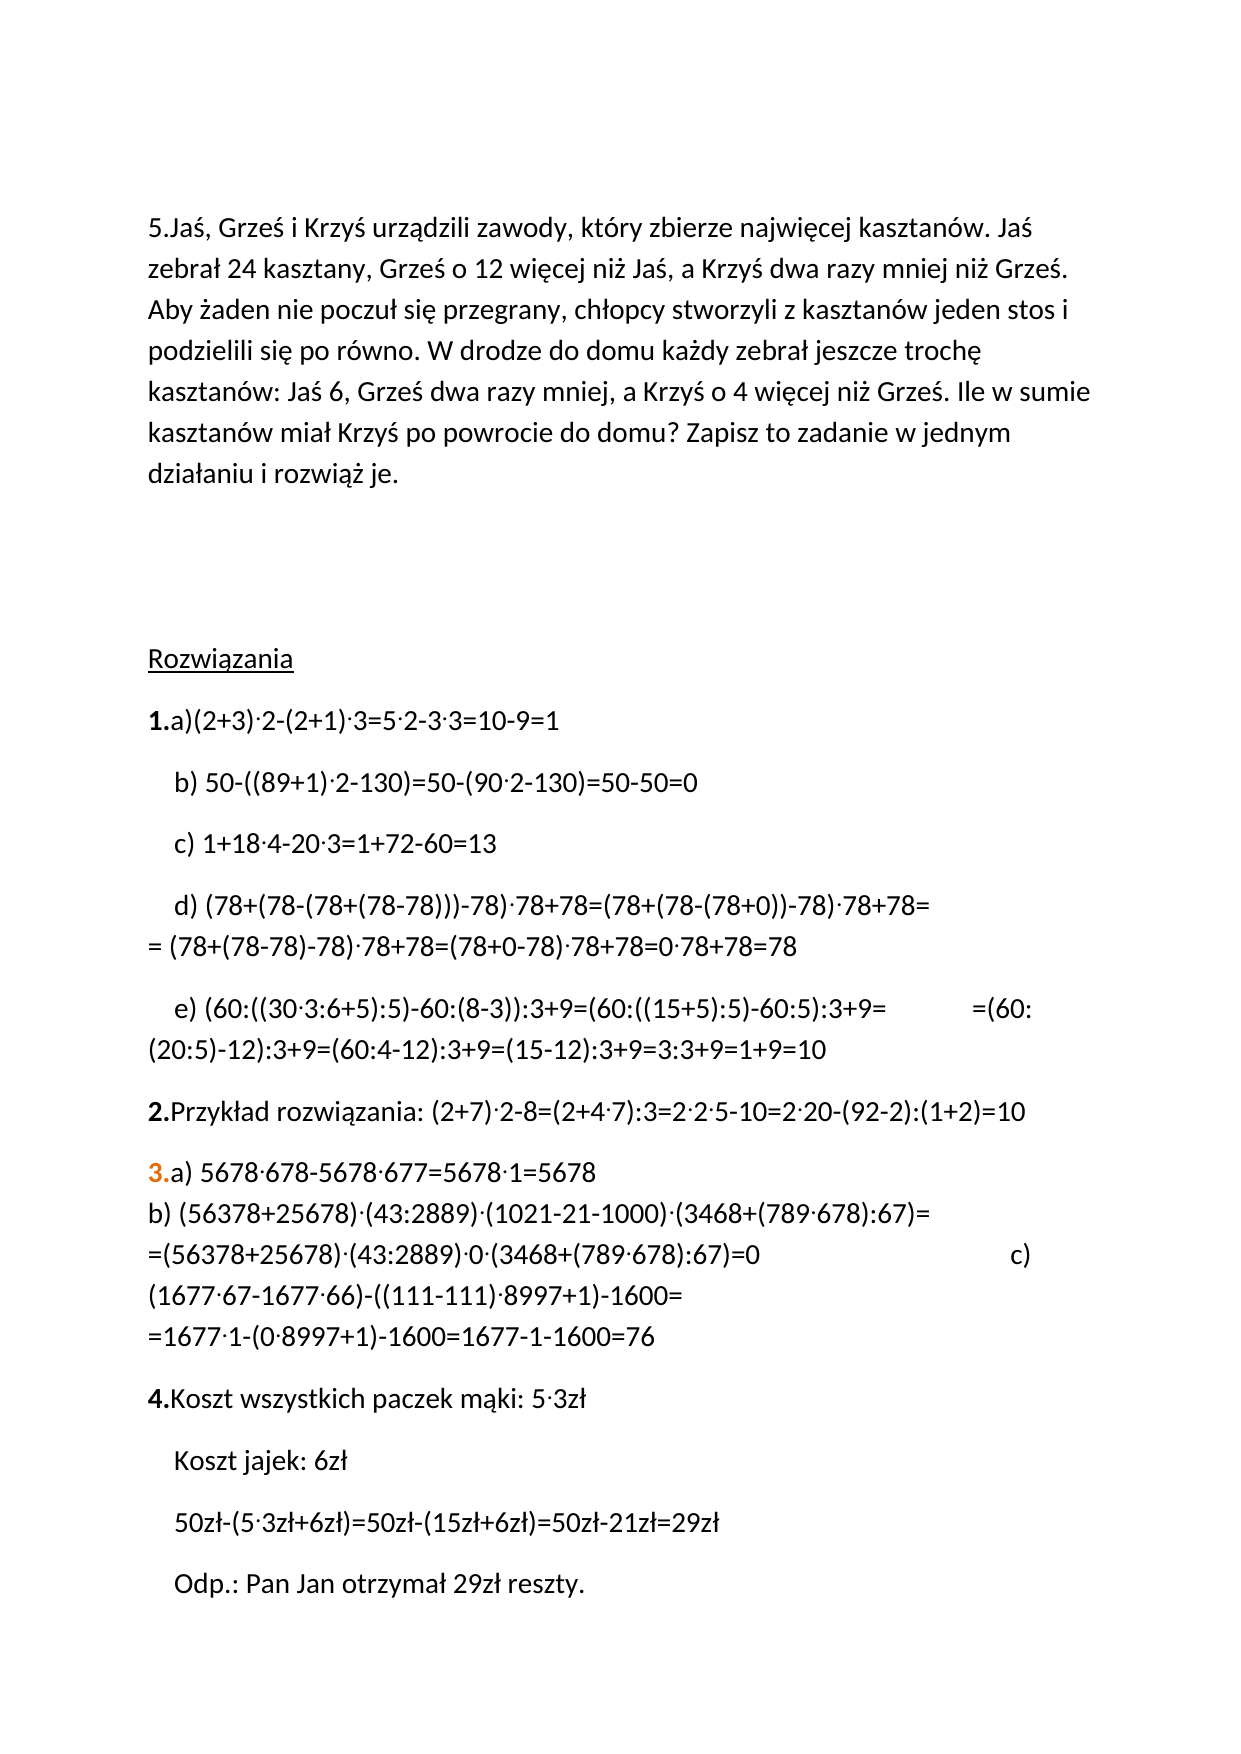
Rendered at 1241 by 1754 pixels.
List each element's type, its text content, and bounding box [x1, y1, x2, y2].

text c) 1+184-203=1+72-60=13 [148, 826, 1093, 861]
text 4.Koszt wszystkich paczek mąki: 53zł [148, 1380, 1093, 1416]
text 50zł-(53zł+6zł)=50zł-(15zł+6zł)=50zł-21zł=29zł [148, 1504, 1093, 1539]
text 3.a) 5678678-5678677=56781=5678 b) (56378+25678)(43:2889)(1021-21-1000)(3468+(789678):67)= =(56378+25678)(43:2889)0(3468+(789678):67)=0 c)(167767-167766)-((111-111)8997+1)-1600= =16771-(08997+1)-1600=1677-1-1600=76 [148, 1154, 1093, 1354]
text d) (78+(78-(78+(78-78)))-78)78+78=(78+(78-(78+0))-78)78+78= = (78+(78-78)-78)78+78=(78+0-78)78+78=078+78=78 [148, 887, 1093, 964]
text e) (60:((303:6+5):5)-60:(8-3)):3+9=(60:((15+5):5)-60:5):3+9= =(60:(20:5)-12):3+9=(60:4-12):3+9=(15-12):3+9=3:3+9=1+9=10 [148, 990, 1093, 1067]
text 5.Jaś, Grześ i Krzyś urządzili zawody, który zbierze najwięcej kasztanów. Jaś zebrał 24 kasztany, Grześ o 12 więcej niż Jaś, a Krzyś dwa razy mniej niż Grześ. Aby żaden nie poczuł się przegrany, chłopcy stworzyli z kasztanów jeden stos i podzielili się po równo. W drodze do domu każdy zebrał jeszcze trochę kasztanów: Jaś 6, Grześ dwa razy mniej, a Krzyś o 4 więcej niż Grześ. Ile w sumie kasztanów miał Krzyś po powrocie do domu? Zapisz to zadanie w jednym działaniu i rozwiąż je. [148, 209, 1093, 491]
text Koszt jajek: 6zł [148, 1442, 1093, 1477]
text 1.a)(2+3)2-(2+1)3=52-33=10-9=1 [148, 702, 1093, 738]
text Odp.: Pan Jan otrzymał 29zł reszty. [148, 1565, 1093, 1601]
text Rozwiązania [148, 640, 1093, 676]
text b) 50-((89+1)2-130)=50-(902-130)=50-50=0 [148, 764, 1093, 799]
text 2.Przykład rozwiązania: (2+7)2-8=(2+47):3=225-10=220-(92-2):(1+2)=10 [148, 1093, 1093, 1128]
